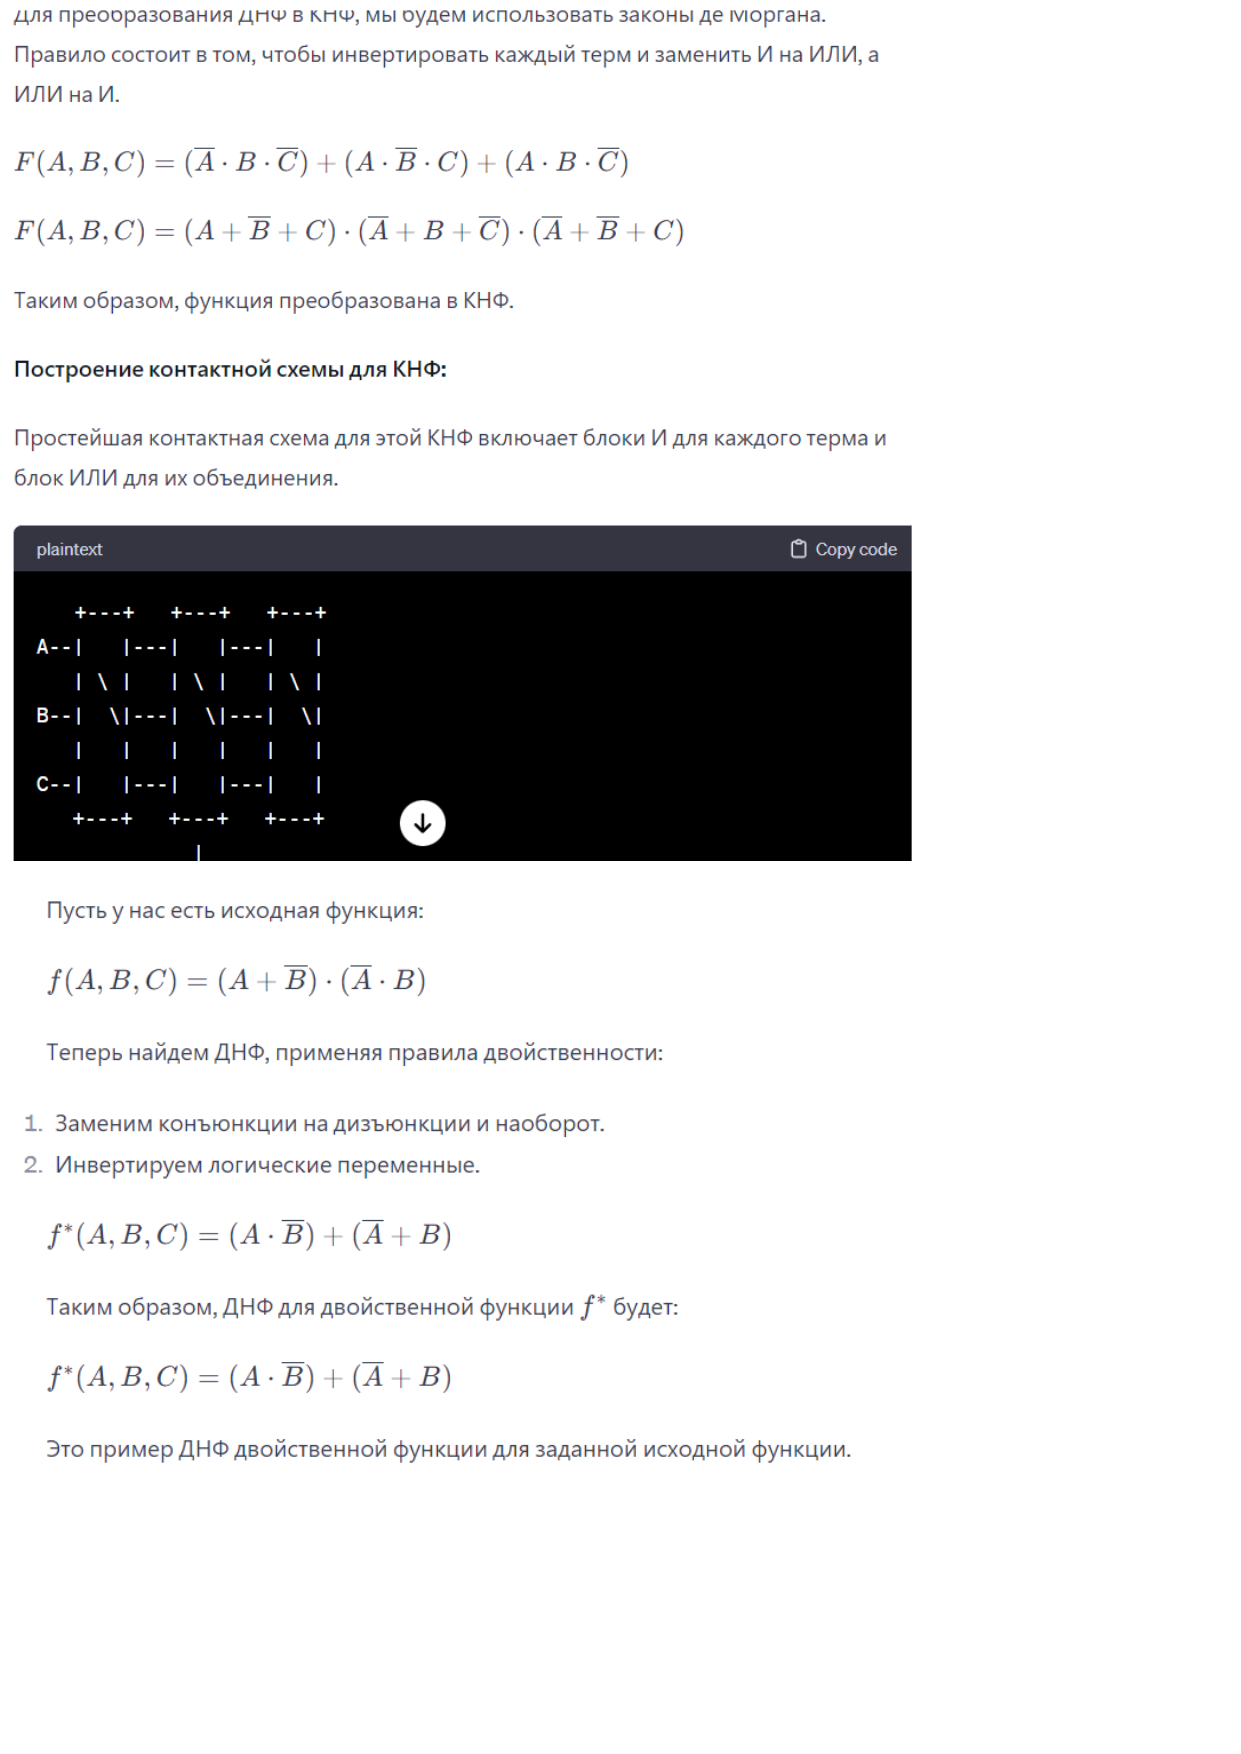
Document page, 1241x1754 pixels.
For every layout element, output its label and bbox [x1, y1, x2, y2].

picture [0, 0, 912, 861]
picture [0, 879, 983, 1464]
